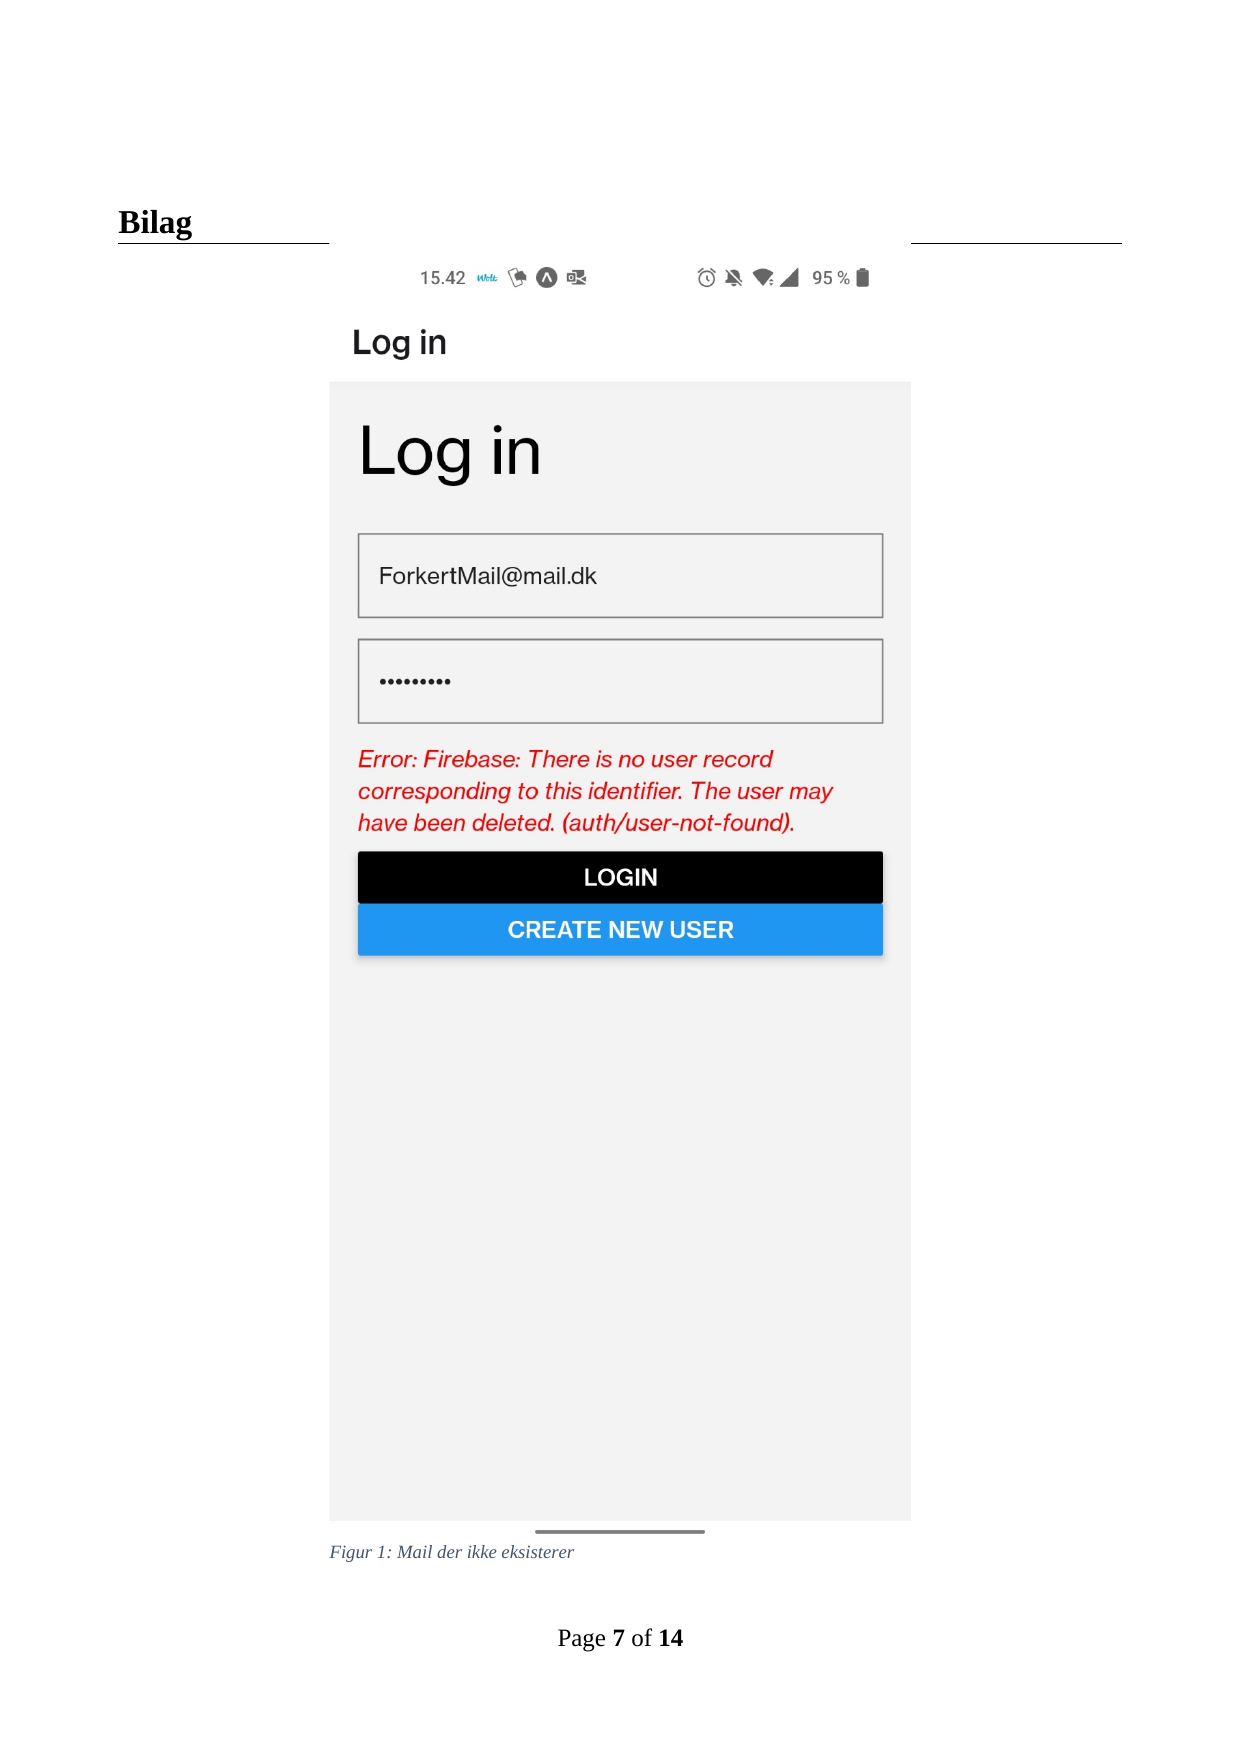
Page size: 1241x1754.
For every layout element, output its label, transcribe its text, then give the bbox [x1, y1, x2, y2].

subtitle Bilag [118, 202, 1122, 243]
picture [329, 243, 911, 1540]
